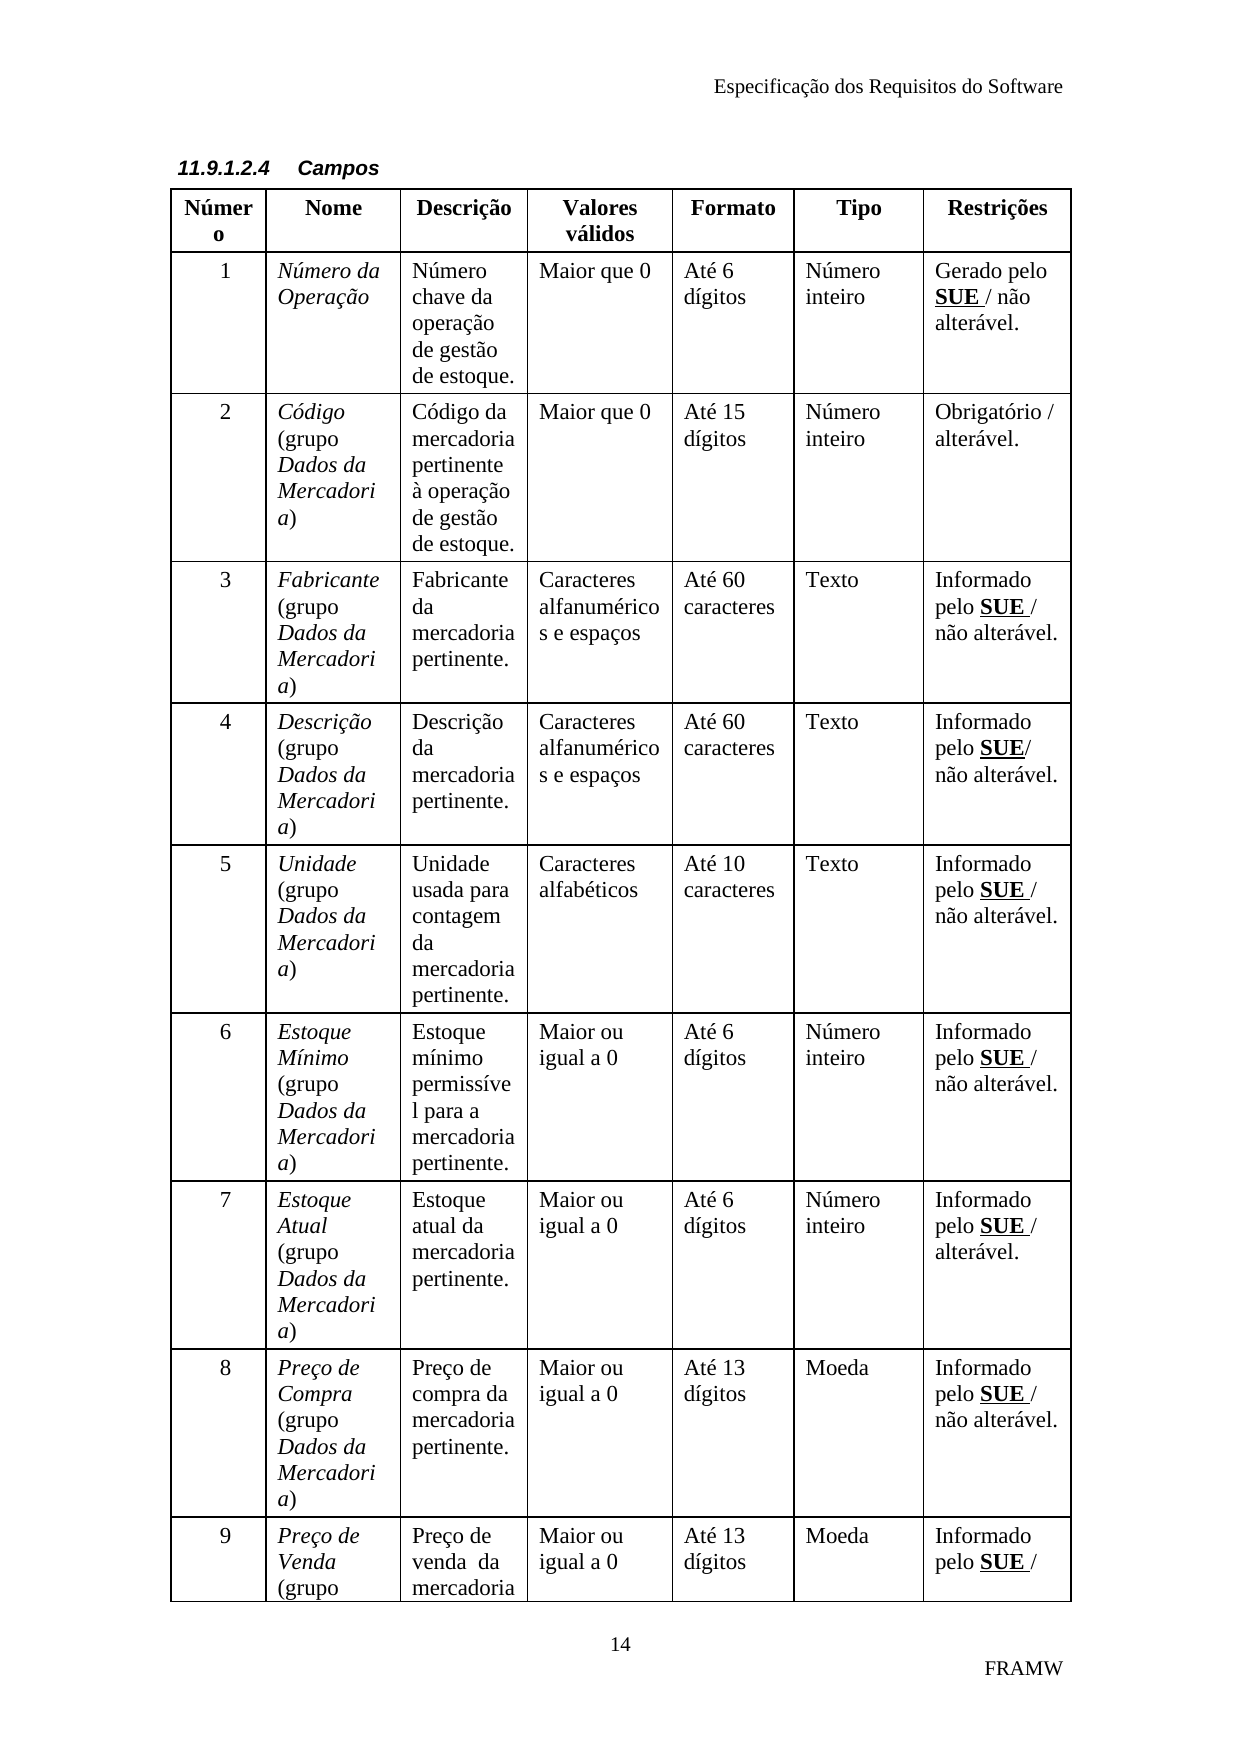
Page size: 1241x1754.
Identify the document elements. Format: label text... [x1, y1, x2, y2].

table_cell Estoque Atual (grupo Dados da Mercadoria) [267, 1182, 400, 1348]
table_cell Informado pelo SUE / não alterável. [924, 1014, 1070, 1180]
table_cell Texto [795, 704, 923, 844]
table_header Nome [267, 190, 400, 251]
list Campos [177, 156, 1063, 180]
table_cell Código da mercadoria pertinente à operação de gestão de estoque. [401, 394, 527, 561]
table_cell Número chave da operação de gestão de estoque. [401, 253, 527, 393]
table_cell Preço de compra da mercadoria pertinente. [401, 1350, 527, 1516]
table_cell Informado pelo SUE/ não alterável. [924, 704, 1070, 844]
table_cell [172, 1014, 265, 1180]
table_cell Até 15 dígitos [673, 394, 793, 561]
table_cell Maior que 0 [528, 253, 672, 393]
table_cell Informado pelo SUE / não alterável. [924, 846, 1070, 1012]
table_cell [172, 394, 265, 561]
table_cell Maior ou igual a 0 [528, 1182, 672, 1348]
table_cell Informado pelo SUE / não alterável. [924, 1350, 1070, 1516]
table_cell Informado pelo SUE / alterável. [924, 1182, 1070, 1348]
table_cell Até 6 dígitos [673, 1014, 793, 1180]
table_header Número [172, 190, 265, 251]
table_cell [401, 1518, 527, 1601]
table_cell [172, 704, 265, 844]
table_cell Informado pelo SUE / não alterável. [924, 562, 1070, 702]
table_cell Texto [795, 562, 923, 702]
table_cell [267, 1518, 400, 1601]
table_cell Estoque Mínimo (grupo Dados da Mercadoria) [267, 1014, 400, 1180]
table_cell Caracteres alfanuméricos e espaços [528, 704, 672, 844]
table_cell [172, 1350, 265, 1516]
table_cell Fabricante da mercadoria pertinente. [401, 562, 527, 702]
table_cell [172, 253, 265, 393]
table_header Formato [673, 190, 793, 251]
table_cell Número inteiro [795, 1014, 923, 1180]
table_cell Unidade usada para contagem da mercadoria pertinente. [401, 846, 527, 1012]
table_cell Estoque atual da mercadoria pertinente. [401, 1182, 527, 1348]
table_cell Até 6 dígitos [673, 1182, 793, 1348]
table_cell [924, 1518, 1070, 1601]
table_cell Até 13 dígitos [673, 1350, 793, 1516]
table_cell Número da Operação [267, 253, 400, 393]
table_cell [172, 1518, 265, 1601]
table_header Tipo [795, 190, 923, 251]
table_cell Preço de Compra (grupo Dados da Mercadoria) [267, 1350, 400, 1516]
table_cell [172, 846, 265, 1012]
table_header Descrição [401, 190, 527, 251]
table_cell Número inteiro [795, 253, 923, 393]
table_cell Moeda [795, 1518, 923, 1601]
table_cell Obrigatório / alterável. [924, 394, 1070, 561]
table_cell Até 60 caracteres [673, 562, 793, 702]
table_cell Maior que 0 [528, 394, 672, 561]
table_cell Número inteiro [795, 394, 923, 561]
table_cell Até 6 dígitos [673, 253, 793, 393]
table_cell Descrição da mercadoria pertinente. [401, 704, 527, 844]
table_cell Maior ou igual a 0 [528, 1014, 672, 1180]
table_cell Maior ou igual a 0 [528, 1518, 672, 1601]
table_cell Até 13 dígitos [673, 1518, 793, 1601]
table_cell Maior ou igual a 0 [528, 1350, 672, 1516]
table_cell Número inteiro [795, 1182, 923, 1348]
table_cell Até 60 caracteres [673, 704, 793, 844]
table_header Restrições [924, 190, 1070, 251]
table_cell Caracteres alfabéticos [528, 846, 672, 1012]
table_cell Até 10 caracteres [673, 846, 793, 1012]
table_cell Unidade (grupo Dados da Mercadoria) [267, 846, 400, 1012]
table_cell [172, 1182, 265, 1348]
table_cell Moeda [795, 1350, 923, 1516]
table_header Valores válidos [528, 190, 672, 251]
table_cell Fabricante (grupo Dados da Mercadoria) [267, 562, 400, 702]
table_cell Gerado pelo SUE / não alterável. [924, 253, 1070, 393]
table_cell Texto [795, 846, 923, 1012]
table_cell Código (grupo Dados da Mercadoria) [267, 394, 400, 561]
table_cell [172, 562, 265, 702]
table_cell Descrição (grupo Dados da Mercadoria) [267, 704, 400, 844]
table_cell Estoque mínimo permissível para a mercadoria pertinente. [401, 1014, 527, 1180]
table_cell Caracteres alfanuméricos e espaços [528, 562, 672, 702]
